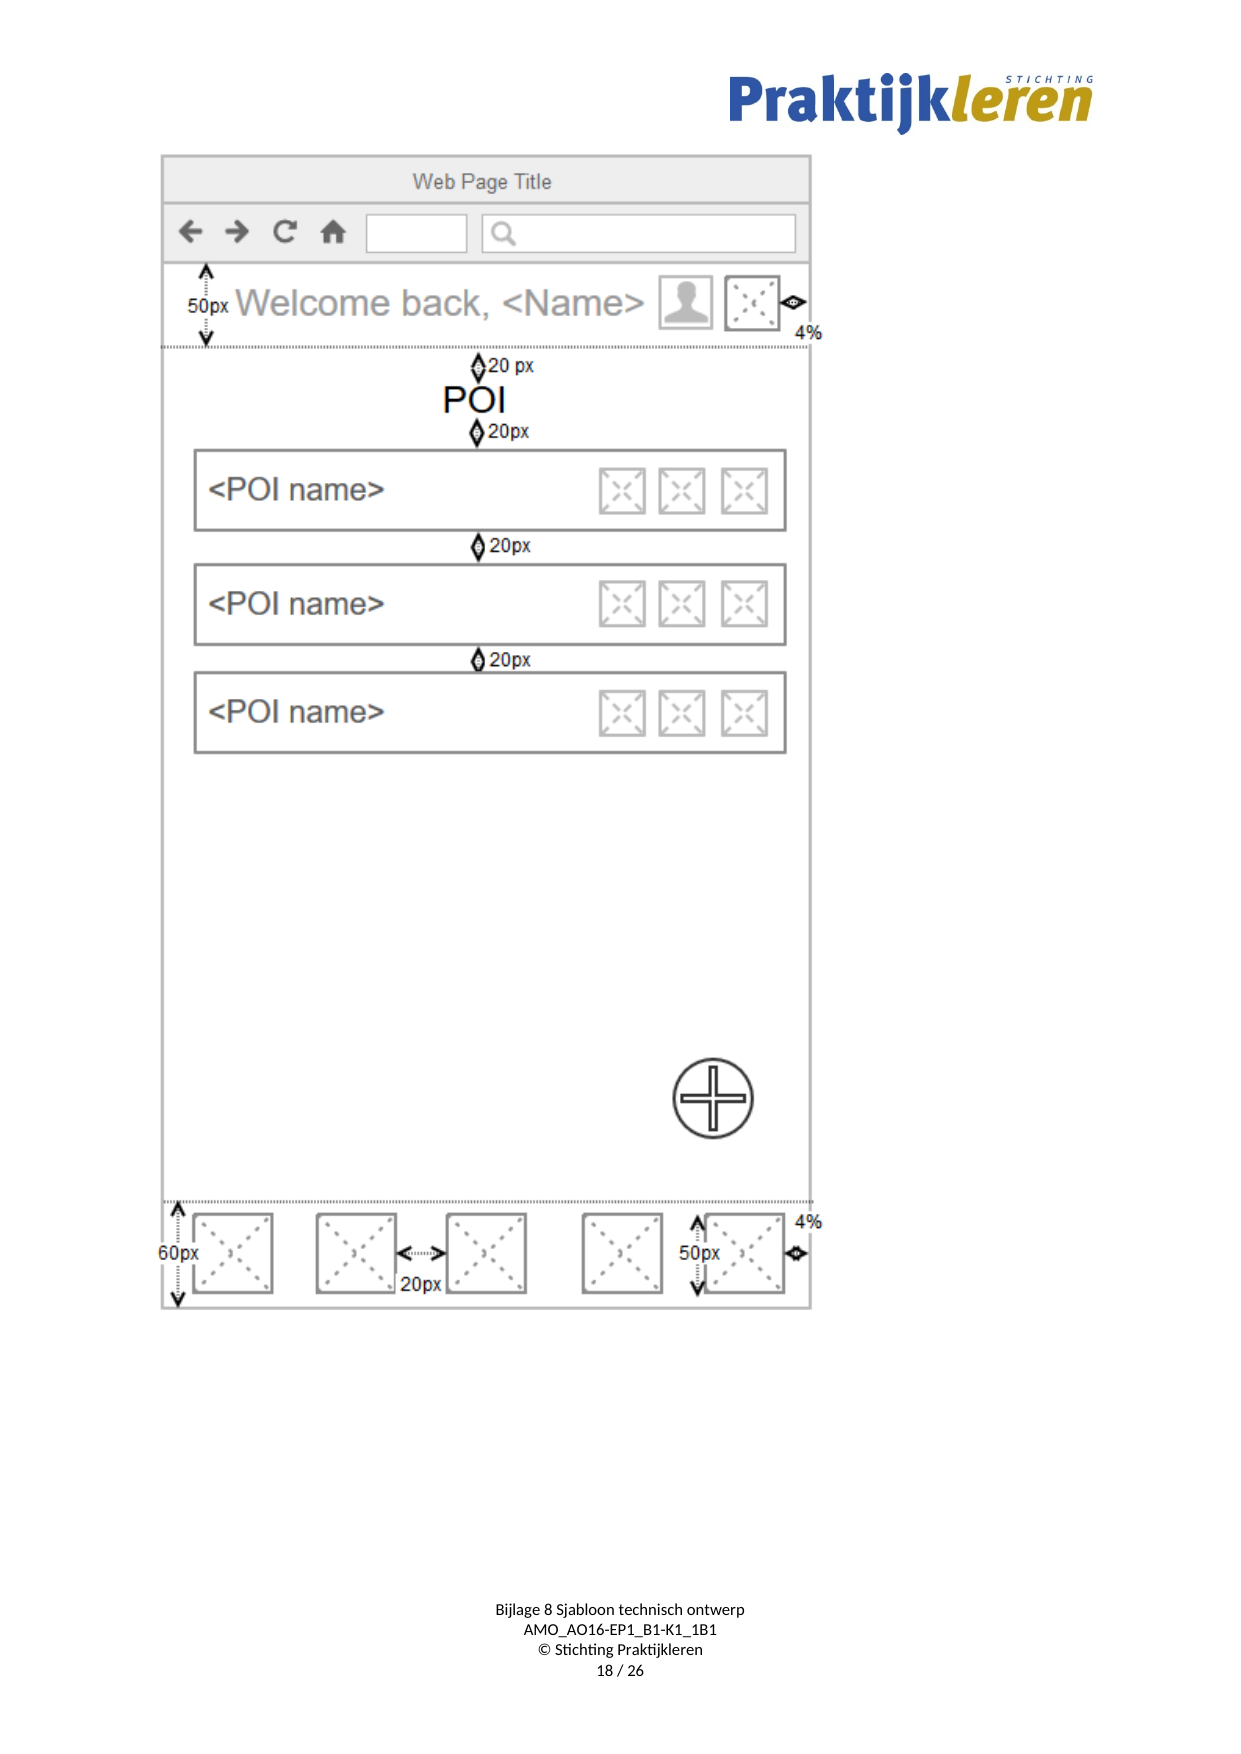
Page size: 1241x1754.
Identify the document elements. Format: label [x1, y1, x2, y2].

picture [147, 147, 834, 1321]
picture [730, 73, 1093, 135]
